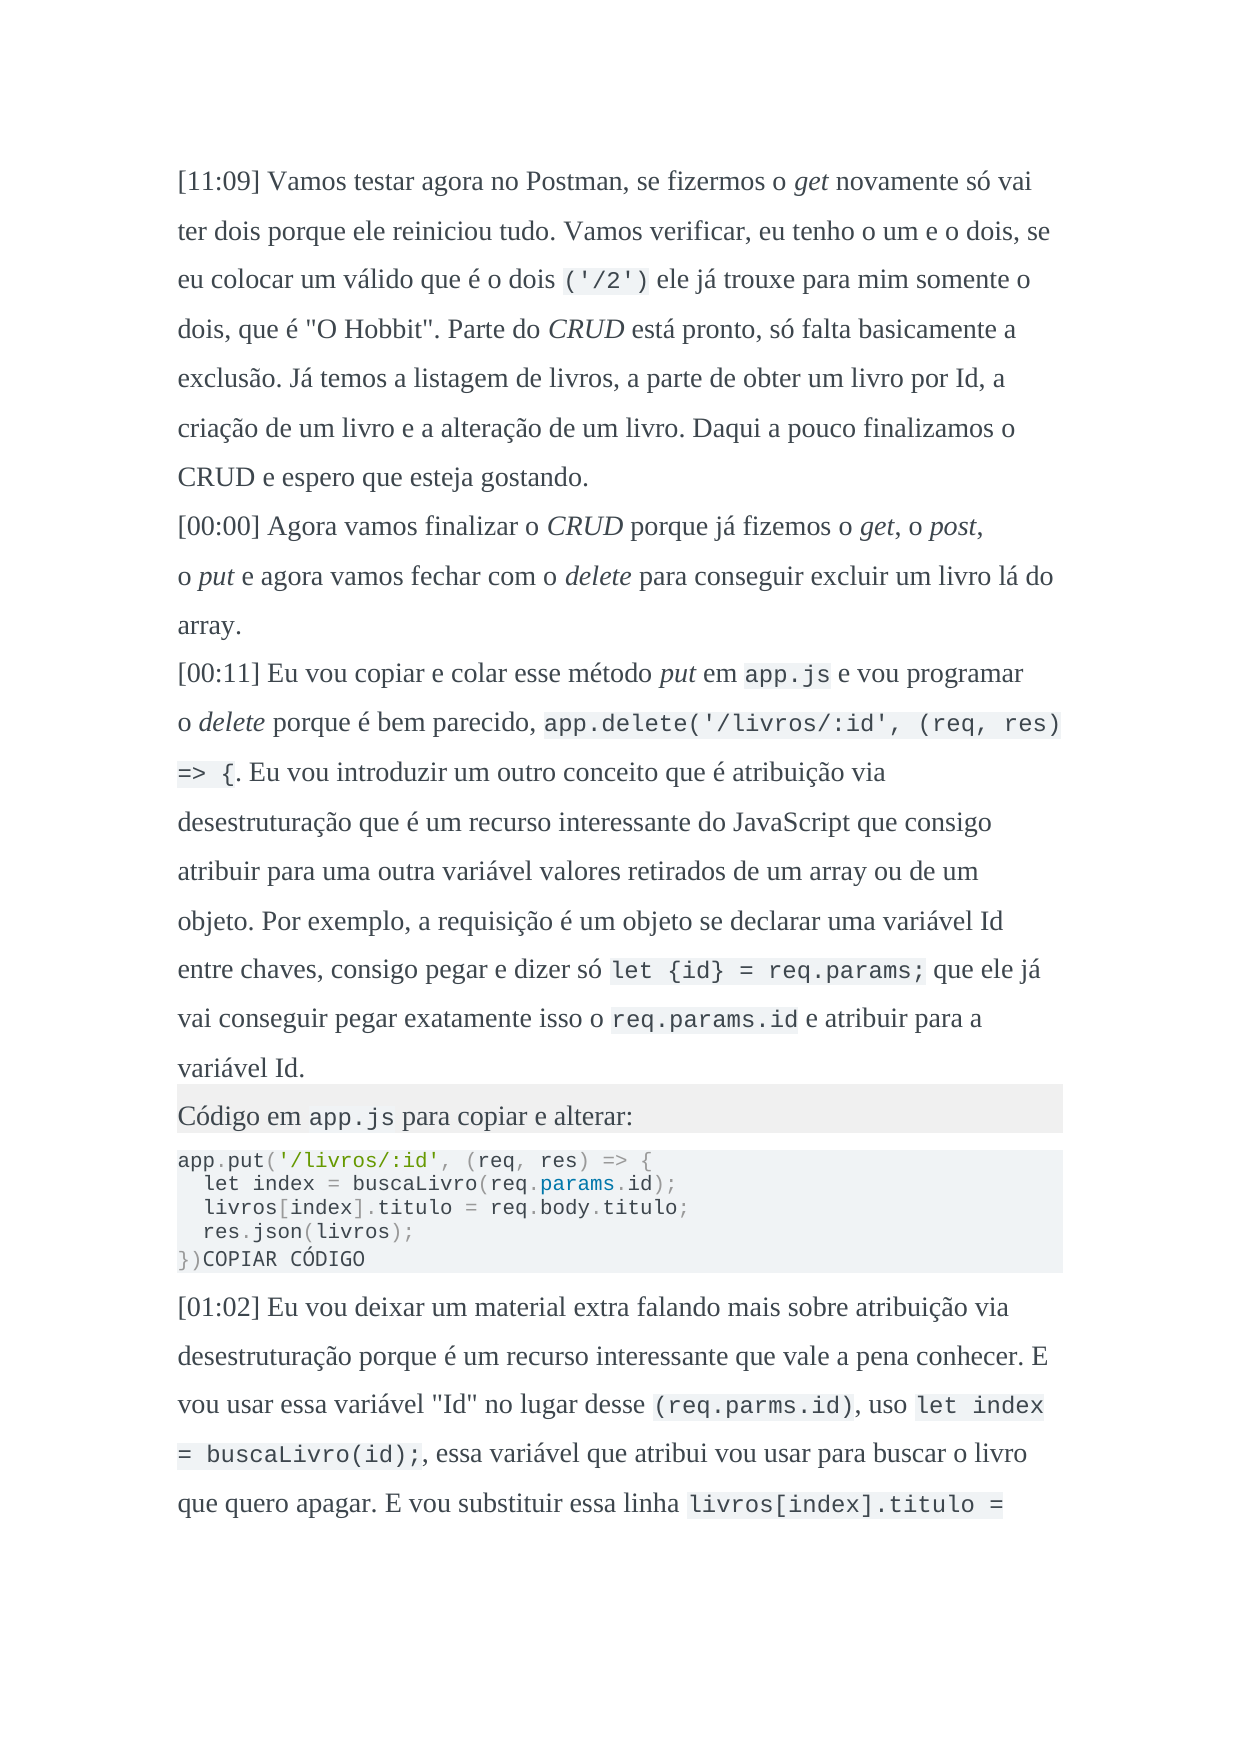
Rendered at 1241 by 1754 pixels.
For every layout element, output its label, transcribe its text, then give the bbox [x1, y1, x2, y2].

text })COPIAR CÓDIGO [177, 1244, 1063, 1273]
text Código em app.js para copiar e alterar: [177, 1084, 1063, 1133]
text [11:09] Vamos testar agora no Postman, se fizermos o get novamente só vai ter dois porque ele reiniciou tudo. Vamos verificar, eu tenho o um e o dois, se eu colocar um válido que é o dois ('/2') ele já trouxe para mim somente o dois, que é "O Hobbit". Parte do CRUD está pronto, só falta basicamente a exclusão. Já temos a listagem de livros, a parte de obter um livro por Id, a criação de um livro e a alteração de um livro. Daqui a pouco finalizamos o CRUD e espero que esteja gostando. [177, 148, 1063, 492]
text livros[index].titulo = req.body.titulo; [177, 1197, 1063, 1221]
text app.put('/livros/:id', (req, res) => { [177, 1150, 1063, 1173]
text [177, 1273, 1063, 1519]
text [00:11] Eu vou copiar e colar esse método put em app.js e vou programar o delete porque é bem parecido, app.delete('/livros/:id', (req, res) => {. Eu vou introduzir um outro conceito que é atribuição via desestruturação que é um recurso interessante do JavaScript que consigo atribuir para uma outra variável valores retirados de um array ou de um objeto. Por exemplo, a requisição é um objeto se declarar uma variável Id entre chaves, consigo pegar e dizer só let {id} = req.params; que ele já vai conseguir pegar exatamente isso o req.params.id e atribuir para a variável Id. [177, 640, 1063, 1084]
text res.json(livros); [177, 1221, 1063, 1244]
text let index = buscaLivro(req.params.id); [177, 1173, 1063, 1197]
text [00:00] Agora vamos finalizar o CRUD porque já fizemos o get, o post, o put e agora vamos fechar com o delete para conseguir excluir um livro lá do array. [177, 492, 1063, 640]
